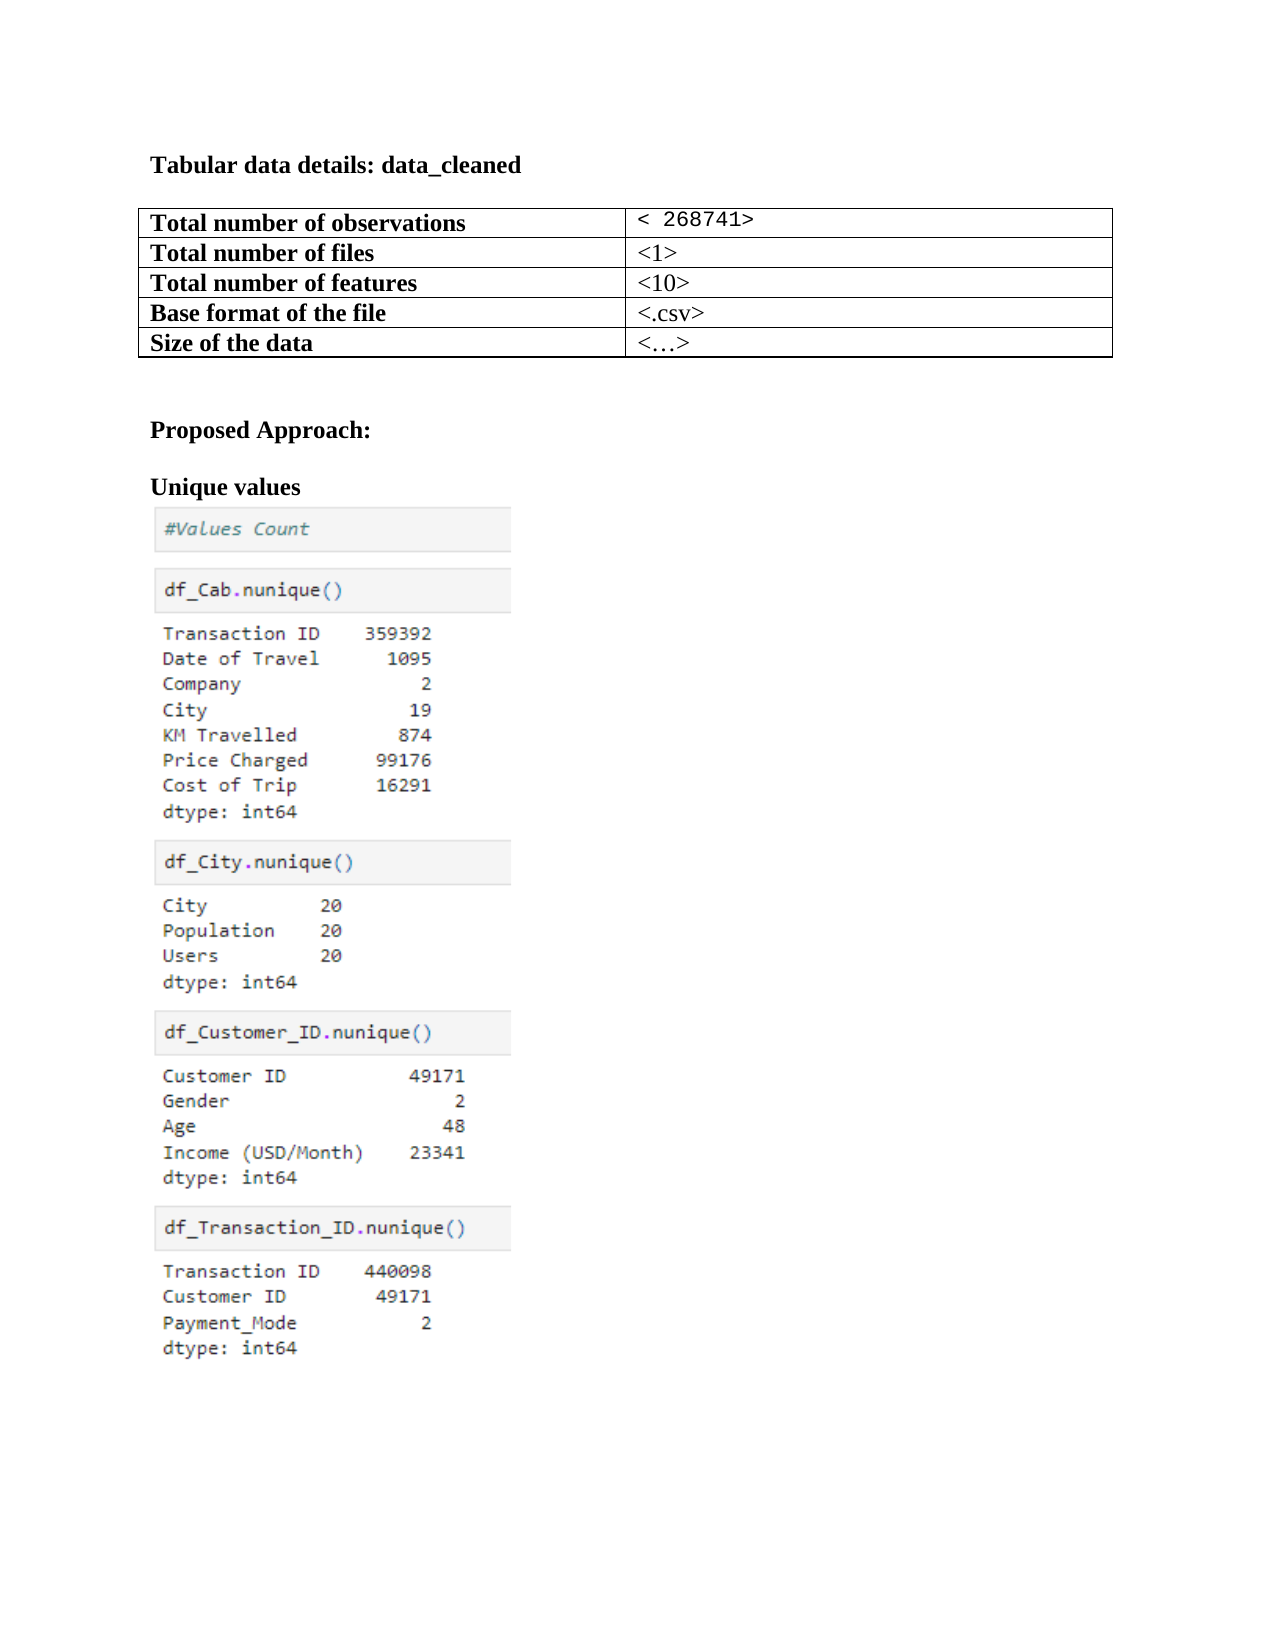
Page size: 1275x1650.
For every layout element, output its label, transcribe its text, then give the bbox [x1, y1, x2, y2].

text Proposed Approach: [150, 415, 1125, 444]
text Tabular data details: data_cleaned [150, 150, 1125, 179]
text Unique values [150, 472, 1125, 501]
table_cell <1> [626, 238, 1112, 267]
table_cell Size of the data [139, 328, 625, 356]
table_header < 268741> [626, 209, 1112, 237]
table_cell Total number of files [139, 238, 625, 267]
table_header Total number of observations [139, 209, 625, 237]
table_cell Base format of the file [139, 298, 625, 327]
table_cell <.csv> [626, 298, 1112, 327]
table_cell <10> [626, 268, 1112, 297]
table_cell <…> [626, 328, 1112, 356]
table_cell Total number of features [139, 268, 625, 297]
picture [150, 501, 512, 1367]
